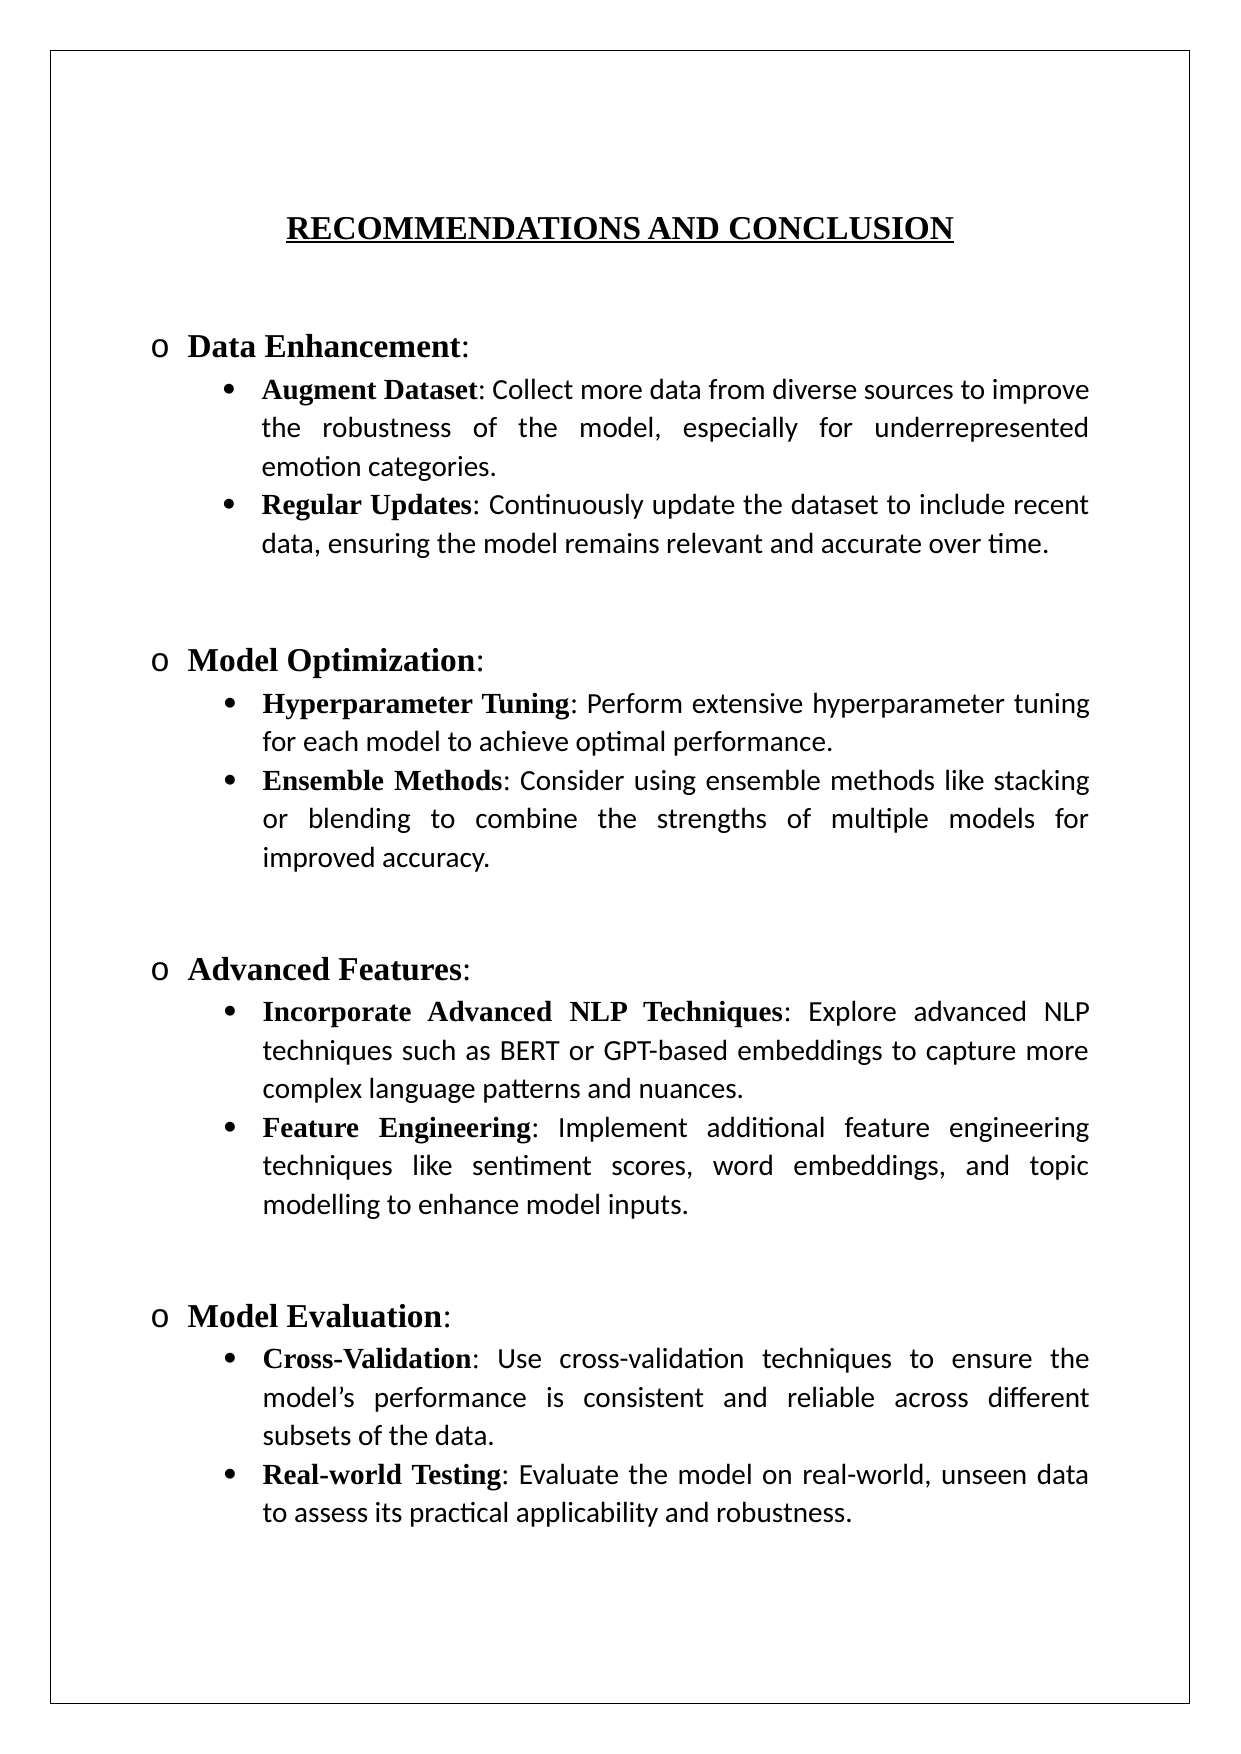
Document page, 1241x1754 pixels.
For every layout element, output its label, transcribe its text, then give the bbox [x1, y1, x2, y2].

list Incorporate Advanced NLP Techniques: Explore advanced NLP techniques such as BERT or GPT-based embeddings to capture more complex language patterns and nuances. [225, 993, 1090, 1106]
list Real-world Testing: Evaluate the model on real-world, unseen data to assess its practical applicability and robustness. [225, 1456, 1090, 1530]
list Cross-Validation: Use cross-validation techniques to ensure the model’s performance is consistent and reliable across different subsets of the data. [225, 1340, 1090, 1453]
text RECOMMENDATIONS AND CONCLUSION [150, 208, 1090, 246]
list Ensemble Methods: Consider using ensemble methods like stacking or blending to combine the strengths of multiple models for improved accuracy. [225, 762, 1090, 874]
list Advanced Features: [150, 949, 1090, 990]
list Data Enhancement: [150, 327, 1090, 368]
list Augment Dataset: Collect more data from diverse sources to improve the robustness of the model, especially for underrepresented emotion categories. [224, 371, 1090, 484]
list Regular Updates: Continuously update the dataset to include recent data, ensuring the model remains relevant and accurate over time. [224, 486, 1090, 561]
list Feature Engineering: Implement additional feature engineering techniques like sentiment scores, word embeddings, and topic modelling to enhance model inputs. [225, 1109, 1090, 1221]
list Hyperparameter Tuning: Perform extensive hyperparameter tuning for each model to achieve optimal performance. [225, 685, 1090, 759]
list Model Optimization: [150, 641, 1090, 682]
list Model Evaluation: [150, 1296, 1090, 1337]
